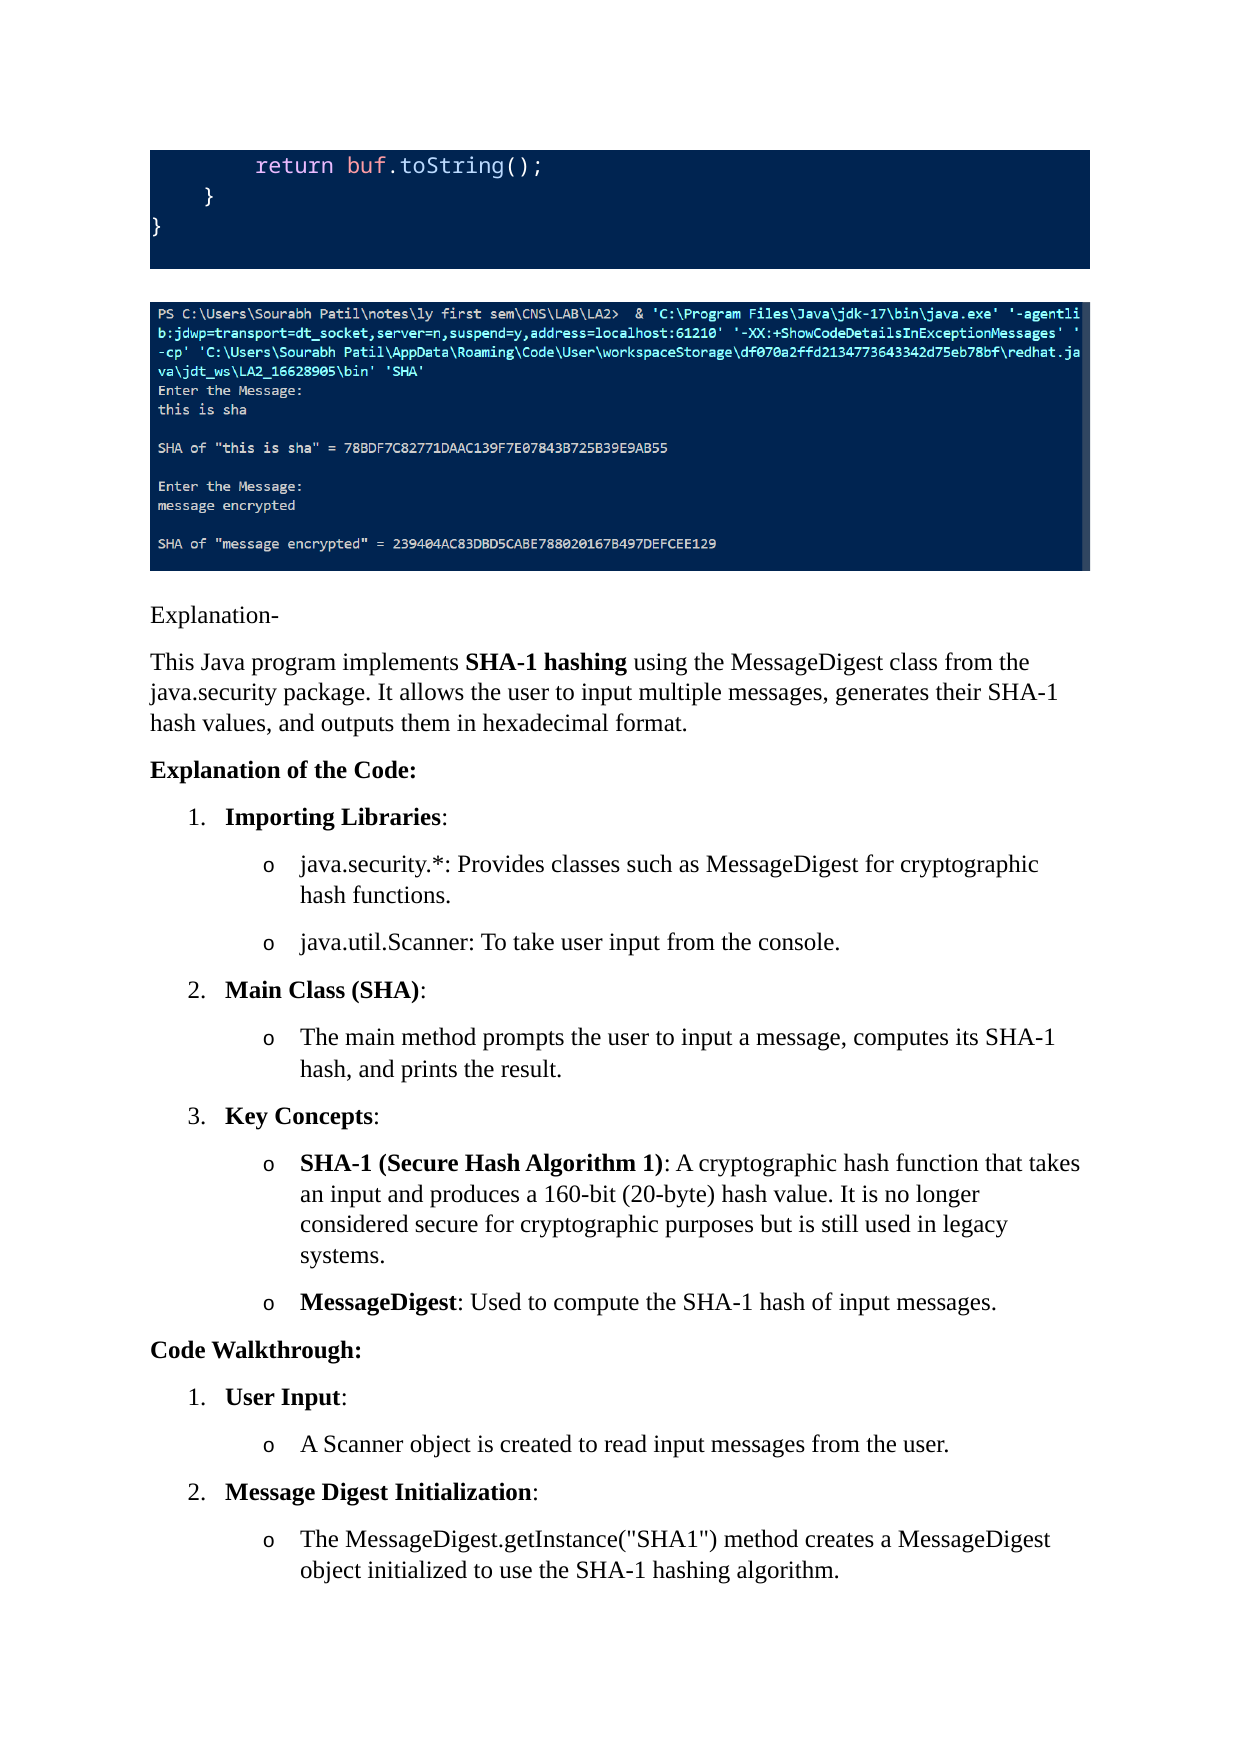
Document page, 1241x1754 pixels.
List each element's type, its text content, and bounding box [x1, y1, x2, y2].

list Message Digest Initialization: [187, 1477, 1090, 1506]
list The MessageDigest.getInstance("SHA1") method creates a MessageDigest object initialized to use the SHA-1 hashing algorithm. [262, 1524, 1090, 1584]
list User Input: [187, 1382, 1090, 1411]
list Main Class (SHA): [187, 975, 1090, 1004]
list java.util.Scanner: To take user input from the console. [262, 927, 1090, 957]
text return buf.toString(); [150, 150, 1090, 180]
list java.security.*: Provides classes such as MessageDigest for cryptographic hash functions. [262, 849, 1090, 909]
list Importing Libraries: [187, 802, 1090, 831]
text Code Walkthrough: [150, 1335, 1090, 1364]
list MessageDigest: Used to compute the SHA-1 hash of input messages. [262, 1287, 1090, 1317]
picture [150, 302, 1091, 571]
text } [150, 209, 1090, 239]
text This Java program implements SHA-1 hashing using the MessageDigest class from the java.security package. It allows the user to input multiple messages, generates their SHA-1 hash values, and outputs them in hexadecimal format. [150, 647, 1090, 736]
list Key Concepts: [187, 1101, 1090, 1129]
list A Scanner object is created to read input messages from the user. [262, 1429, 1090, 1459]
list SHA-1 (Secure Hash Algorithm 1): A cryptographic hash function that takes an input and produces a 160-bit (20-byte) hash value. It is no longer considered secure for cryptographic purposes but is still used in legacy systems. [262, 1148, 1090, 1269]
text Explanation of the Code: [150, 755, 1090, 783]
list The main method prompts the user to input a message, computes its SHA-1 hash, and prints the result. [262, 1022, 1090, 1082]
text } [150, 180, 1090, 209]
text Explanation- [150, 600, 1090, 628]
